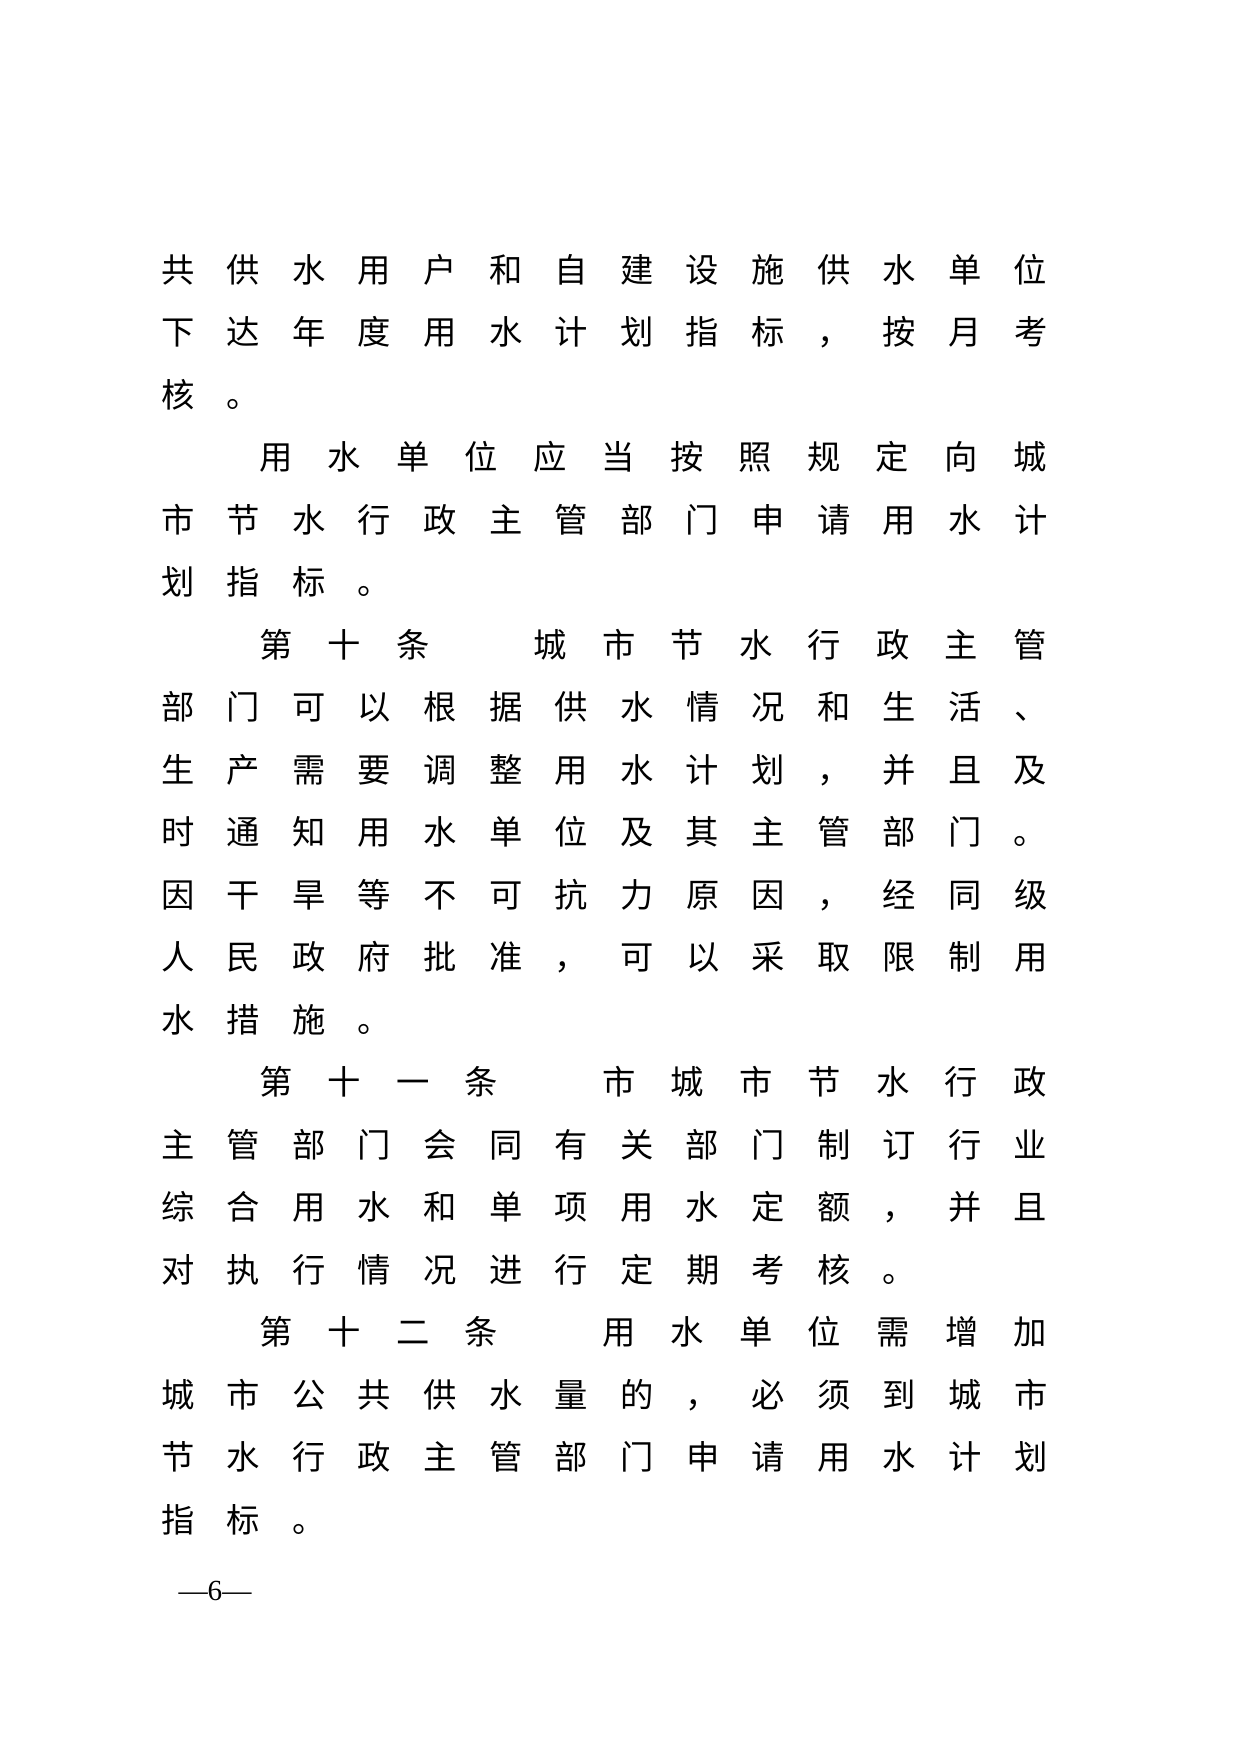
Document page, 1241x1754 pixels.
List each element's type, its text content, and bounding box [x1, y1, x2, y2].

text 第十二条 用水单位需增加城市公共供水量的，必须到城市节水行政主管部门申请用水计划指标。 [161, 1299, 1079, 1549]
text 第十一条 市城市节水行政主管部门会同有关部门制订行业综合用水和单项用水定额，并且对执行情况进行定期考核。 [161, 1049, 1079, 1299]
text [161, 236, 1079, 424]
text 第十条 城市节水行政主管部门可以根据供水情况和生活、生产需要调整用水计划，并且及时通知用水单位及其主管部门。因干旱等不可抗力原因，经同级人民政府批准，可以采取限制用水措施。 [161, 611, 1079, 1049]
text 用水单位应当按照规定向城市节水行政主管部门申请用水计划指标。 [161, 424, 1079, 611]
